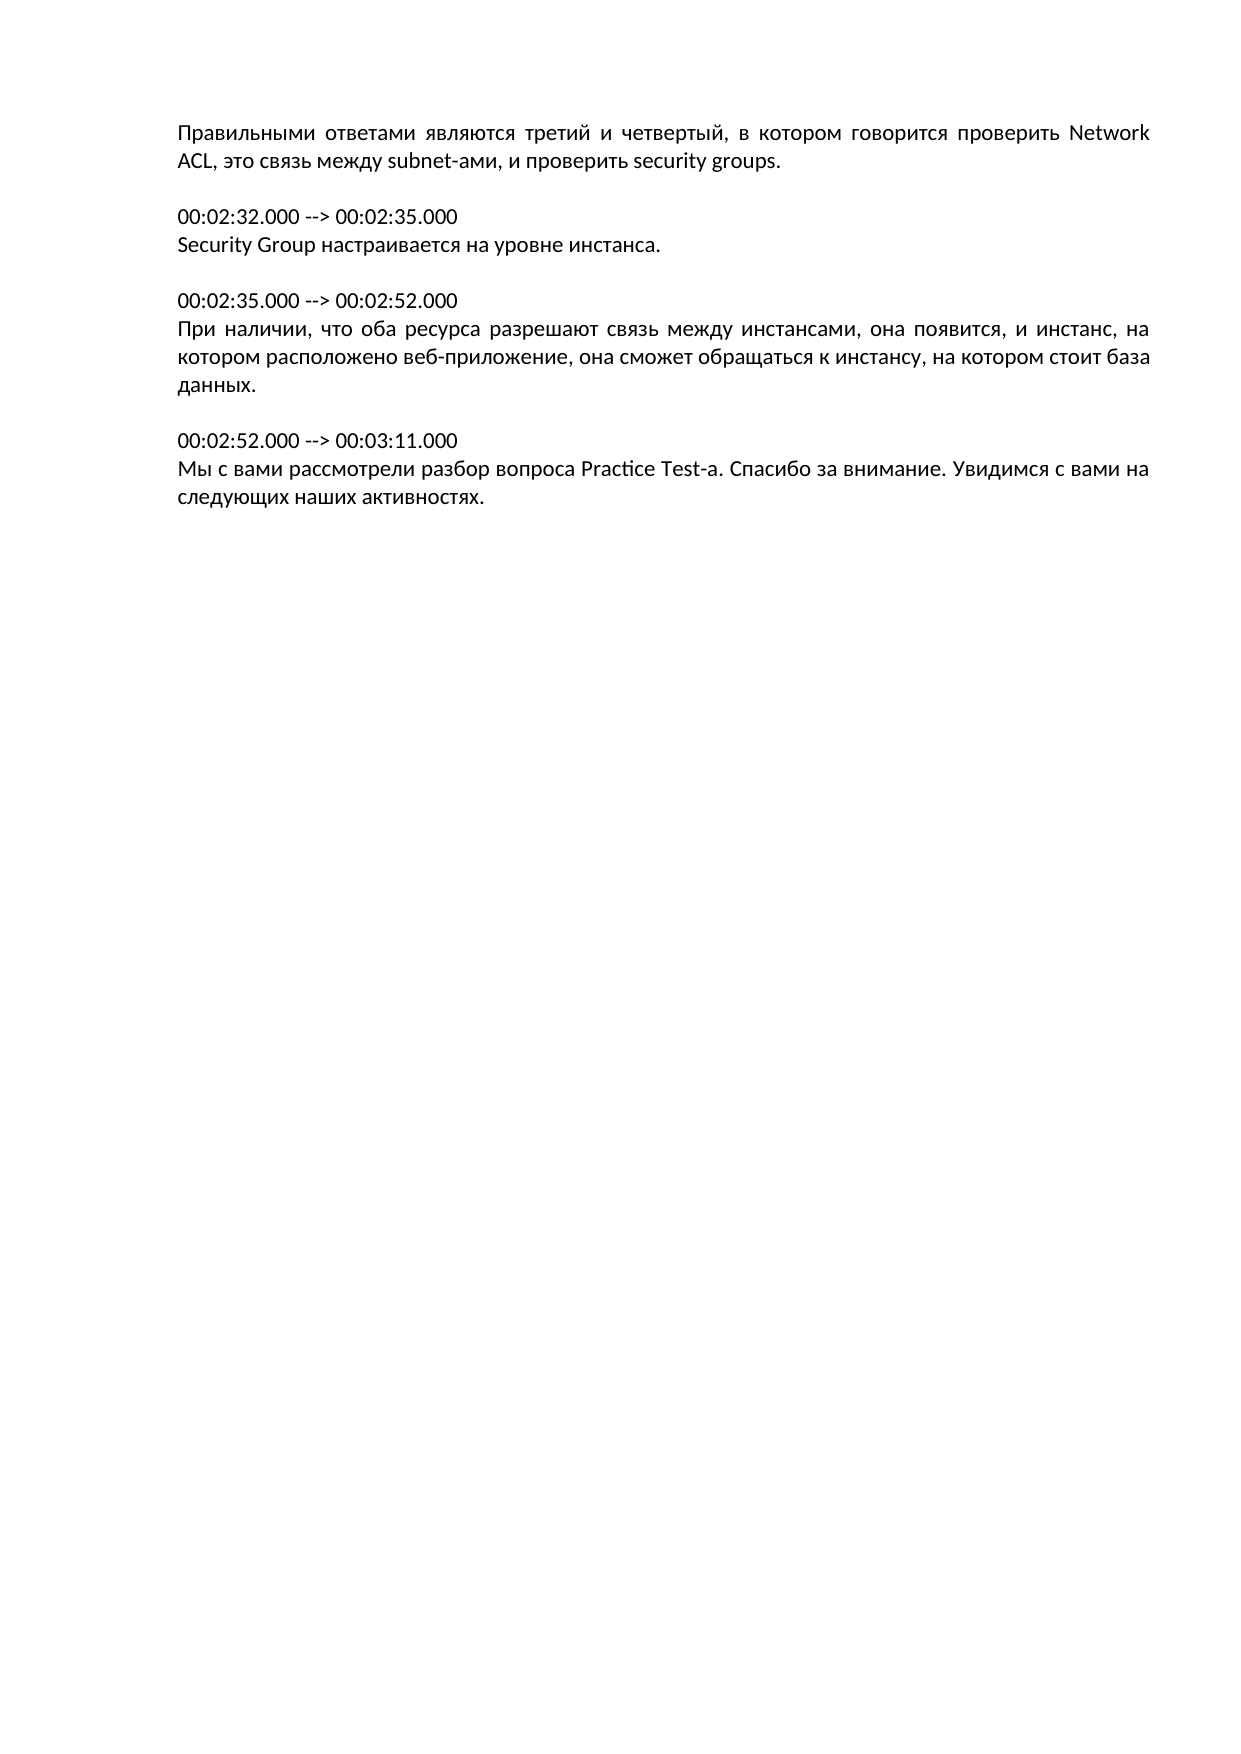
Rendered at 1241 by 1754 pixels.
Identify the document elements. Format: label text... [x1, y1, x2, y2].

text Правильными ответами являются третий и четвертый, в котором говорится проверить Network ACL, это связь между subnet-ами, и проверить security groups. [177, 118, 1152, 174]
text 00:02:32.000 --> 00:02:35.000 [177, 202, 1152, 230]
text 00:02:52.000 --> 00:03:11.000 [177, 426, 1152, 454]
text Security Group настраивается на уровне инстанса. [177, 230, 1152, 258]
text При наличии, что оба ресурса разрешают связь между инстансами, она появится, и инстанс, на котором расположено веб-приложение, она сможет обращаться к инстансу, на котором стоит база данных. [177, 314, 1152, 398]
text Мы с вами рассмотрели разбор вопроса Practice Test-а. Спасибо за внимание. Увидимся с вами на следующих наших активностях. [177, 454, 1152, 510]
text 00:02:35.000 --> 00:02:52.000 [177, 286, 1152, 314]
